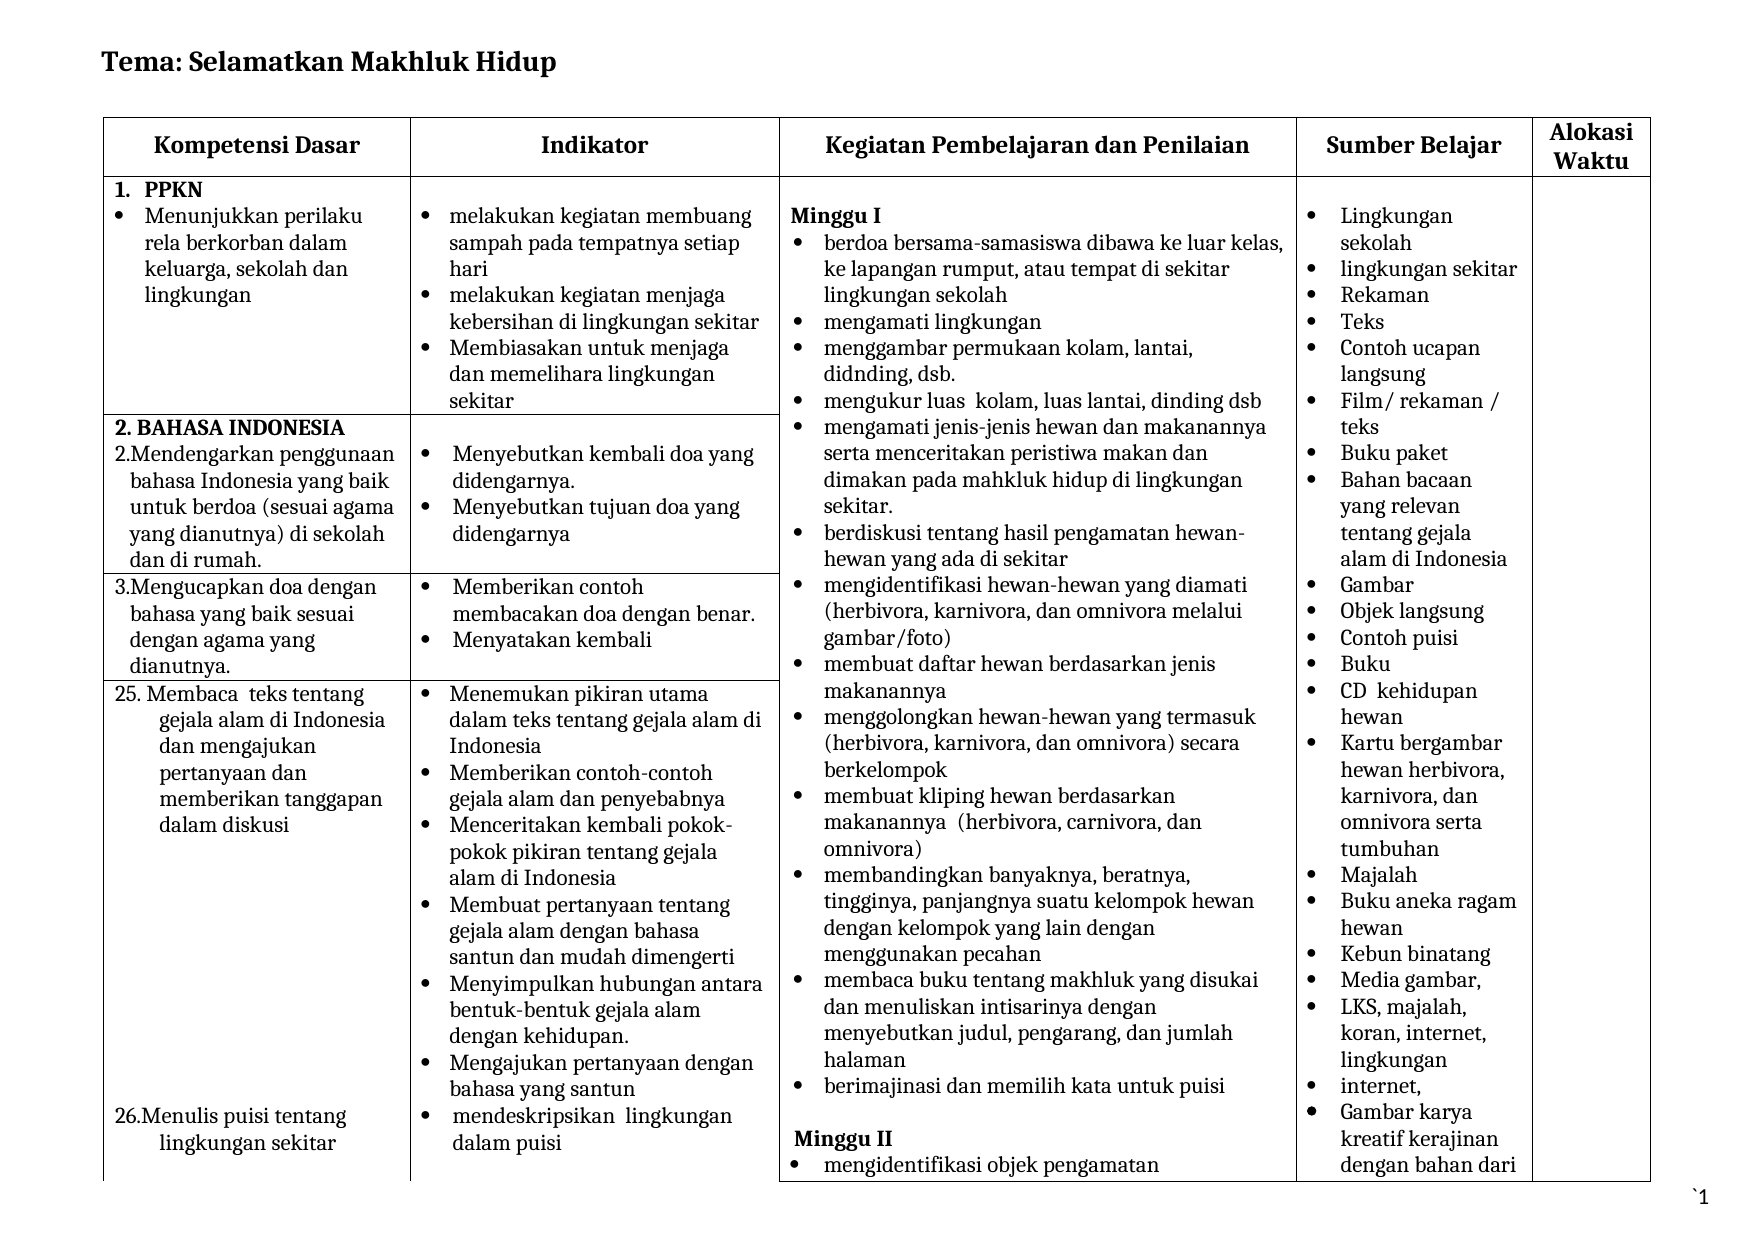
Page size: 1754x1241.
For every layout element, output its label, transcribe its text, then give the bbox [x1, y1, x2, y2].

table_cell Lingkungan sekolah lingkungan sekitar Rekaman Teks Contoh ucapan langsung Film/ rekaman / teks Buku paket Bahan bacaan yang relevan tentang gejala alam di Indonesia Gambar Objek langsung Contoh puisi Buku CD kehidupan hewan Kartu bergambar hewan herbivora, karnivora, dan omnivora serta tumbuhan Majalah Buku aneka ragam hewan Kebun binatang Media gambar, LKS, majalah, koran, internet, lingkungan internet, Gambar karya kreatif kerajinan dengan bahan dari limbah alam Buku-buku referensi yang mendukung tari rupa Partitur lagu tentang alam Buku-buku referensi yang mendukung seni musik Contoh VCD tari-tarian yang bertema hewan dan tumbuhan Buku-buku referensi yang mendukung seni tari Gambar peraga gerkan cara pertolongan Papan pelampung Topi renang Stop watch [1297, 177, 1532, 1181]
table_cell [411, 1102, 779, 1181]
table_header Kegiatan Pembelajaran dan Penilaian [780, 118, 1296, 176]
table_header Indikator [411, 118, 779, 176]
table_cell 2. BAHASA INDONESIA 2.Mendengarkan penggunaan bahasa Indonesia yang baik untuk berdoa (sesuai agama yang dianutnya) di sekolah dan di rumah. [104, 415, 410, 573]
table_cell melakukan kegiatan membuang sampah pada tempatnya setiap hari melakukan kegiatan menjaga kebersihan di lingkungan sekitar Membiasakan untuk menjaga dan memelihara lingkungan sekitar [411, 177, 779, 414]
table_header Sumber Belajar [1297, 118, 1532, 176]
table_header Kompetensi Dasar [104, 118, 410, 176]
text Tema: Selamatkan Makhluk Hidup [101, 45, 1709, 78]
table_cell Menyebutkan kembali doa yang didengarnya. Menyebutkan tujuan doa yang didengarnya [411, 415, 779, 573]
table_cell Memberikan contoh membacakan doa dengan benar. Menyatakan kembali [411, 574, 779, 679]
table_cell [104, 1102, 410, 1181]
table_cell [1533, 177, 1650, 1181]
table_cell 25. Membaca teks tentang gejala alam di Indonesia dan mengajukan pertanyaan dan memberikan tanggapan dalam diskusi [104, 681, 410, 1102]
table_cell Minggu I berdoa bersama-samasiswa dibawa ke luar kelas, ke lapangan rumput, atau tempat di sekitar lingkungan sekolah mengamati lingkungan menggambar permukaan kolam, lantai, didnding, dsb. mengukur luas kolam, luas lantai, dinding dsb mengamati jenis-jenis hewan dan makanannya serta menceritakan peristiwa makan dan dimakan pada mahkluk hidup di lingkungan sekitar. berdiskusi tentang hasil pengamatan hewan-hewan yang ada di sekitar mengidentifikasi hewan-hewan yang diamati (herbivora, karnivora, dan omnivora melalui gambar/foto) membuat daftar hewan berdasarkan jenis makanannya menggolongkan hewan-hewan yang termasuk (herbivora, karnivora, dan omnivora) secara berkelompok membuat kliping hewan berdasarkan makanannya (herbivora, carnivora, dan omnivora) membandingkan banyaknya, beratnya, tingginya, panjangnya suatu kelompok hewan dengan kelompok yang lain dengan menggunakan pecahan membaca buku tentang makhluk yang disukai dan menuliskan intisarinya dengan menyebutkan judul, pengarang, dan jumlah halaman berimajinasi dan memilih kata untuk puisi Minggu II mengidentifikasi objek pengamatan mendeskripsikan objek mengamati berbagai bangun kandang hewan, pot tumbuhan dan mengitung volumenya menempelkan gambar-gambar hewan dan jenis makanannya menggambarkan rantai makanan sederhana dengan menggunakan kartu bergambar hewan dan tumbuhan secara berkelompok membuat bagan peristiwa makan dan dimakan (rantai makanan) secara individu berimajinasi/ memprediksi peristiwa yang mungkin terjadi jika tidak ada lagi produsen di dunia ini membandingkan banyaknya, beratnya, tingginya, panjangnya suatu kelompok hewan/tumbuhan dengan kelompok yang lain dengan menggunakan pecahan membuat pernyataan dengan menggunakan kata-kata: tidak lebih dari, paling banyak, paling sedikit, kurang dari dan sebagainya membuat poster tentang kepunahan makhluk hidup tertentu melakukan simulasi pertolongan tenggelam di air dengan: mengangkat korban dari posisi telungkup pada bagian perut, bila perut korban nampak kembung, letakkan korban di atas perut dan tangan di bawah perutnya untuk mengangkat korban, dilakukan berpasangan atau kelompok. Minggu III membuat peta konsep hewan yang menyesuaikan diri dengan lingkungannya berdiskusi tentang kemampuan penyesuaian diri hewan-hewan dalam memperoleh makanan. contoh: kupu-kupu alat penghisap nektar yang panjang (probosis), lebah mempunyai bentuk mulut penjilat, jerapah mempunyai leher panjang berdiskusi tentang kemampuan hewan-hewan dalam melindungi diri dari musuhnya. contoh: bunglon mengubah warna tubuhnya, walang sangit mengeluarkan bau yang sangat menyengat, walang daun bentuk dan warna tubuh yang menyerupai daun, kalajengking, kelabang, dan lebah mempunyai sengat tubuh ke tubuh musuhnya membuat pidato tentang penyelamatan makhluk hidup bermain peran, berimajinasi dan memprediksi peristiwa yang mungkin terjadi jika tidak ada lagi produsen di dunia ini bermain peran berimajinasi dan memprediksi peristiwa yang mungkin terjadi jika salah satu populasi pada rantai makanan jumlahnya berkurang mengamati, mengumpulkan data tentang jenis dan banyaknya tumbuhan dan hewan pada suatu populasi dan menyajikan data dalam diagram, tabel, dan grafik menentukan rata-rata dan ukuran pemusatan yang lain Minggu IV berdiskusi bahwa bentuk penyesuaian diri tumbuhan berbeda-beda, contoh: pohon jati merontokkan atau menggugurkan daunnya, kaktus bentuk daun berduri untuk mengurangi penguapan, batang kaktus menyimpan air, teratai daun berbentuk lebar dan tipis, batangnya memiliki rongga udara, tumbuhan kantong semar daun berbentuk kantong berdiskusi ciri khusus pada beberapa tumbuhan untuk melindungi dirinya, misalnya memiliki racun, duri, atau daun yang tajam. contoh: bunga mawar batang bunga mawar memiliki duri-duri kecil, bunga bugenvil memiliki duri panjang-panjang, pohon mangga, kamboja, alamanda mengeluarkan getah, buah durian memiliki kulit berduri membuat pernyataan dengan menggunakan kata-kata: tidak lebih dari, paling banyak, paling sedikit, kurang dari dan sebagainya membandingkan banyaknya, beratnya, tingginya, panjangnya suatu kelompok tumbuhan dengan kelompok yang lain dengan menggunakan pecahan mengerjakan operasi hitung pada pecahan menyebutkan konsep bantuan keselamatan tenggelam di air /kolam renang (mengangkat korban dari posisi telungkup pada bagian perut ,nafas buatan dari mulut, membantu denyut jantung). Minggu V mengungkapkan pengandaian jika menjadi penggagas sebuah kampanye penyelamatan lingkungan berdiskusi tentang peta konsep tumbuhan yang menyesuaikan dengan lingkungannya berdiskusi bahwa ada tumbuhan yang hidup di tanah, di gurun yang kering dan panas serta ada juga tumbuhan yang hidup di air. mencari dan mengumpulkan data tentang bentuk-bentuk gejala alam di indonesia dari bahan bacaan yang sesuai dengan tema gejala alam di indonesia membuat daftar pertanyaan dari teks tentang gejala alam di indonesia mendiskusikan pertanyaan dan tanggapan tentang gejala alam di indonesia menjelaskan arti data berdasarkan rata-rata, median dan modus dari dua kumpulan data berbeda, tetapi sejenis melakukan konfirmasi jawaban terhadap masalah yang dihadapi untuk mempeoleh jawaban masalah mengidentifikasi produk olahan dari sampah organik di lingkungan sekitar langkah-langkah membuat karya produk dengan bahan limbah membantu denyut jantung.lakukan pengurutan segera setelah jantung berhenti berdenyut. letakkan kedua telapak tangan anda dalam posisi saling bertumpuk di bagian paling bawah dada penderita. tekan dengan telapak tangan bawah sedalam kurang lebih 5 cm. ulangi tekanan. lakukan 60 tekanan dalam 1 menit. Minggu VI menjelaskan jenis makhluk yang mendekati kepunahan berdasarkan data dari waktu ke waktu membuat pernyataan dengan menggunakan kata-kata: tidak lebih dari, paling banyak, paling sedikit, kurang dari dan sebagainya menyusun model matematika dari masalah yang dihadapi melakukan operasi hitung debfgan cepet dan cermat untuk memperoleh jawaban matematis membuat produk kreatif dengan menggunakan limbah (go green) organik dan anorganik berperan serta secara berkelompok atau individu dalam memelihara lingkungan sekitarnya (menanam pohon, biopori, membuat tempat sampah dll) pemberian nafas buatan. baringkan penderita dalam posisi terlentang. buka mulut penderita dengan cara menguakkan rahangnya. tutup lubang hidung penderita. tiup mulut penderita dan lepaskan mulut anda dari mulut penderita serta perhatikan apakah mulut penderita mengeluarkan kembali udara yang anda tiupkan. untuk orang dewasa lakukan 12 tiupan selama satu menit, dan untuk anak-anak diperlukan 20 tiupan tiap menit. membaca artikel dari media massa atau elektronik tentang kepunahan makhluk hidup tertentu dan menyampaikan pesan dalam bentuk poster [780, 177, 1296, 1181]
table_cell Menemukan pikiran utama dalam teks tentang gejala alam di Indonesia Memberikan contoh-contoh gejala alam dan penyebabnya Menceritakan kembali pokok-pokok pikiran tentang gejala alam di Indonesia Membuat pertanyaan tentang gejala alam dengan bahasa santun dan mudah dimengerti Menyimpulkan hubungan antara bentuk-bentuk gejala alam dengan kehidupan. Mengajukan pertanyaan dengan bahasa yang santun [411, 681, 779, 1102]
table_cell 3.Mengucapkan doa dengan bahasa yang baik sesuai dengan agama yang dianutnya. [104, 574, 410, 679]
table_cell PPKN Menunjukkan perilaku rela berkorban dalam keluarga, sekolah dan lingkungan [104, 177, 410, 414]
table_header Alokasi Waktu [1533, 118, 1650, 176]
